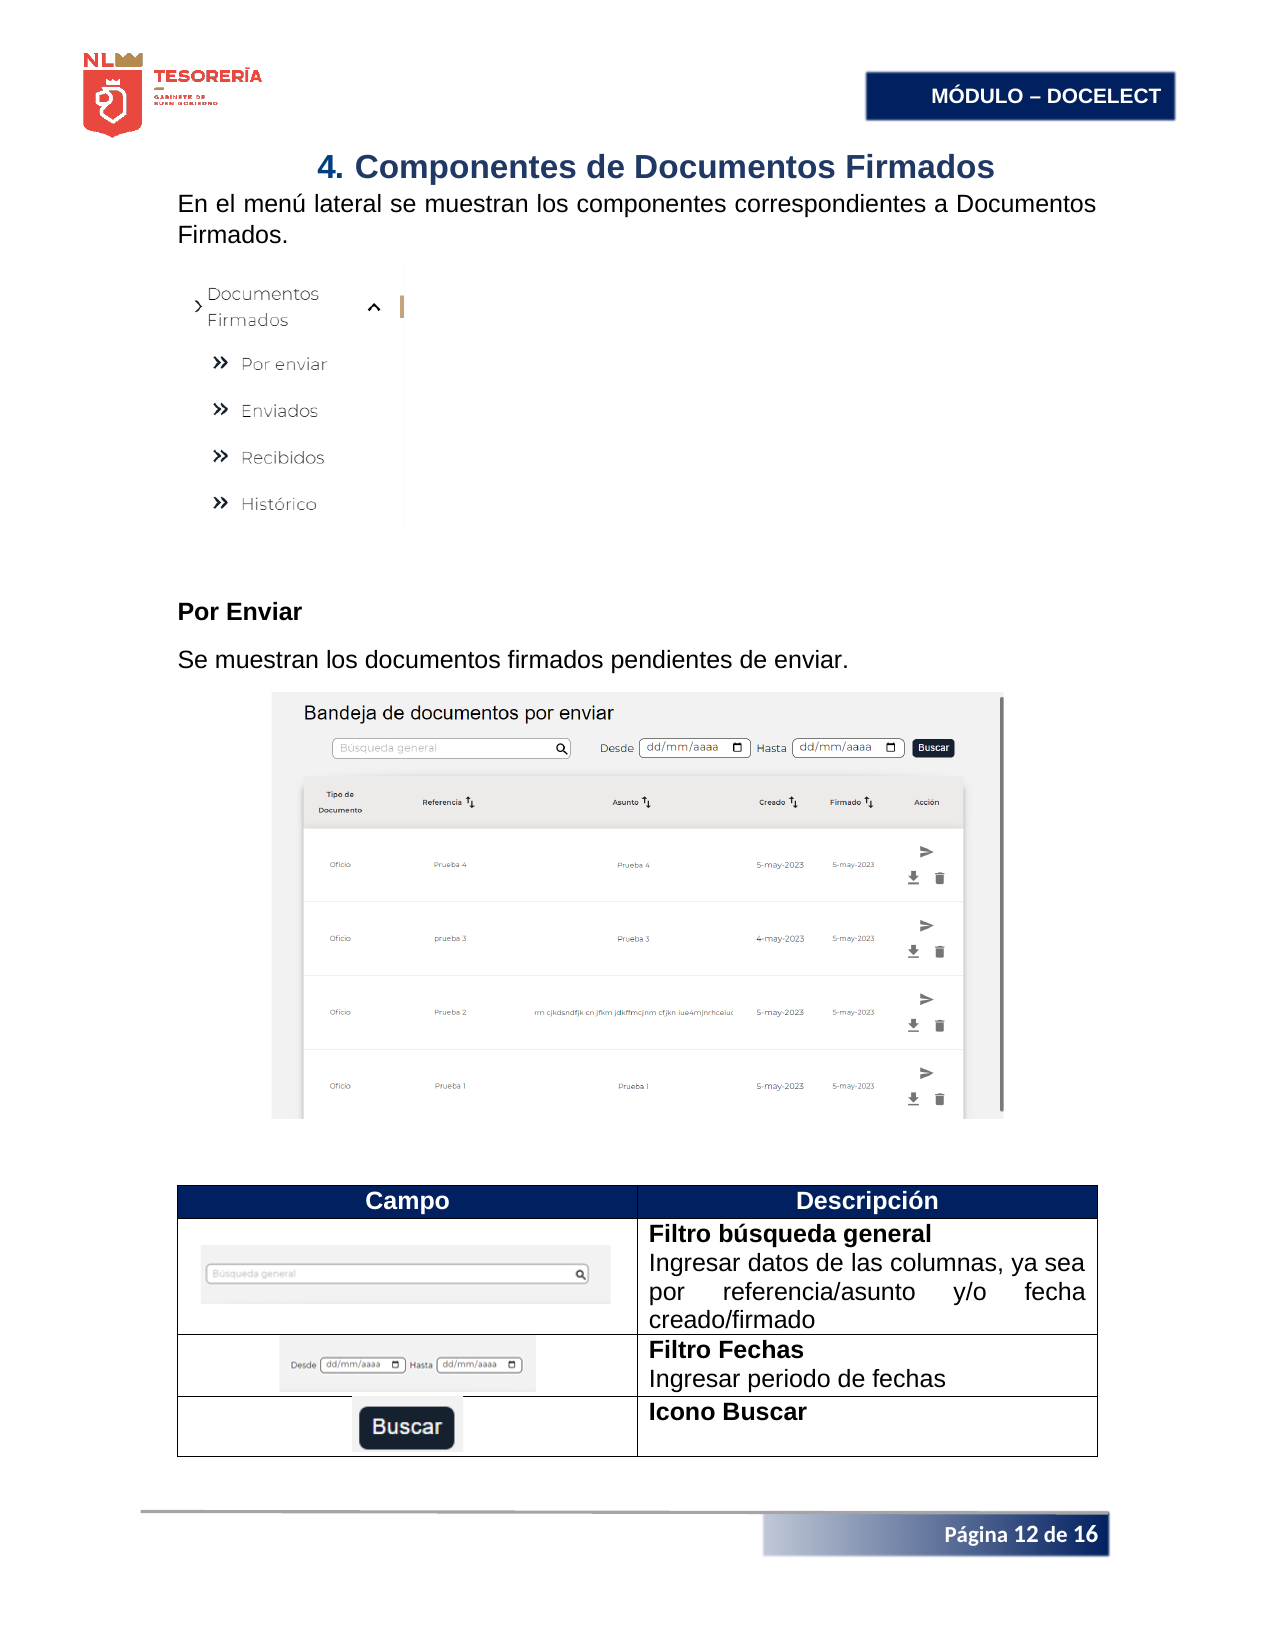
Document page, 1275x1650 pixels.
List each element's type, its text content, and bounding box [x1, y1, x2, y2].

picture [200, 1245, 611, 1304]
text Por Enviar [177, 597, 1098, 626]
picture [271, 692, 1004, 1119]
table_cell Icono Buscar [638, 1397, 1097, 1456]
text Se muestran los documentos firmados pendientes de enviar. [177, 645, 1098, 673]
picture [352, 1396, 464, 1452]
text En el menú lateral se muestran los componentes correspondientes a Documentos Firmados. [177, 189, 1098, 249]
table_cell [178, 1219, 637, 1334]
table_header Campo [178, 1186, 637, 1218]
table_header Descripción [638, 1186, 1097, 1218]
table_cell [178, 1397, 637, 1456]
picture [279, 1335, 536, 1392]
table_cell Filtro búsqueda general Ingresar datos de las columnas, ya sea por referencia/asunto y/o fecha creado/firmado [638, 1219, 1097, 1334]
picture [177, 267, 405, 531]
subtitle Componentes de Documentos Firmados [215, 148, 1098, 186]
table_cell Filtro Fechas Ingresar periodo de fechas [638, 1335, 1097, 1396]
table_cell [178, 1335, 637, 1396]
picture [79, 43, 264, 140]
